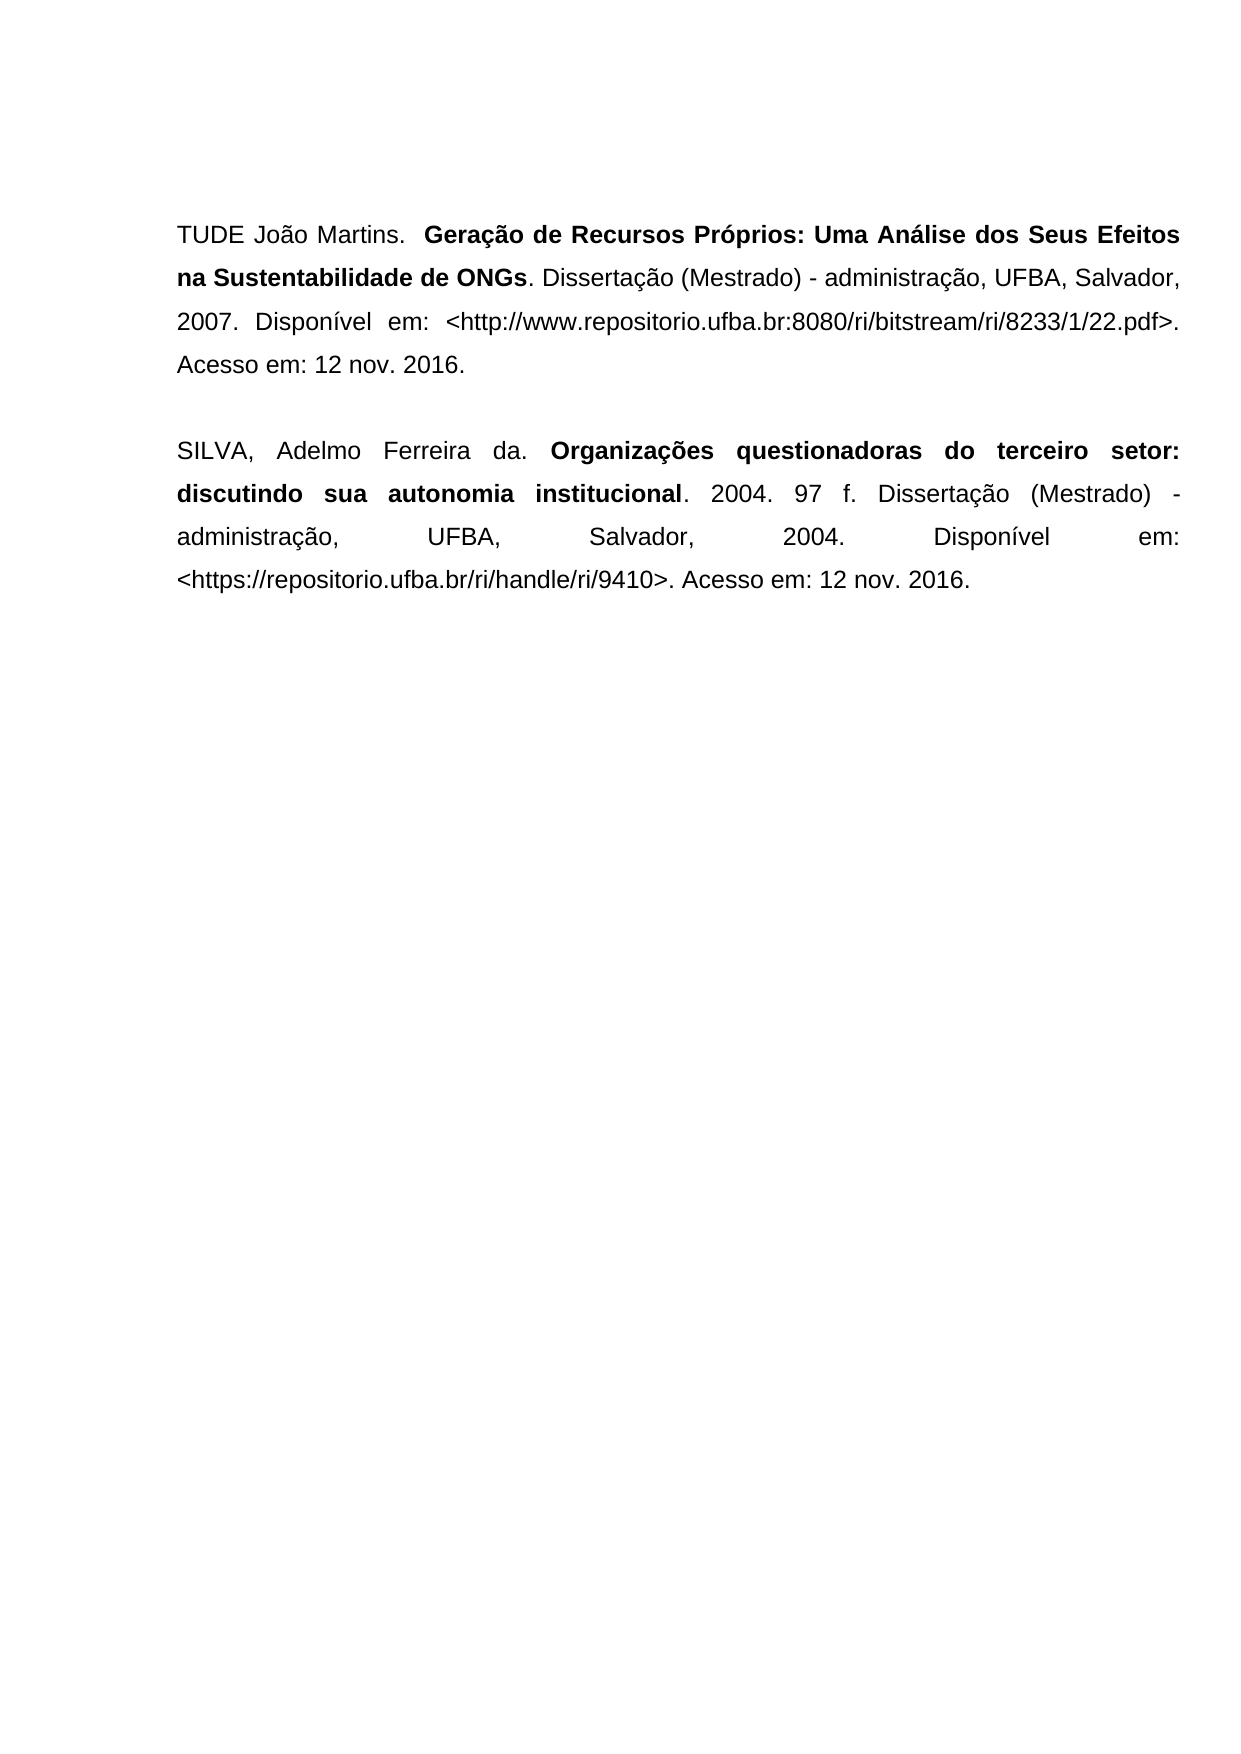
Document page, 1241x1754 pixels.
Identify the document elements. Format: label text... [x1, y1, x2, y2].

text SILVA, Adelmo Ferreira da. Organizações questionadoras do terceiro setor: discutindo sua autonomia institucional. 2004. 97 f. Dissertação (Mestrado) - administração, UFBA, Salvador, 2004. Disponível em: <https://repositorio.ufba.br/ri/handle/ri/9410>. Acesso em: 12 nov. 2016. [177, 436, 1181, 594]
text TUDE João Martins. Geração de Recursos Próprios: Uma Análise dos Seus Efeitos na Sustentabilidade de ONGs. Dissertação (Mestrado) - administração, UFBA, Salvador, 2007. Disponível em: <http://www.repositorio.ufba.br:8080/ri/bitstream/ri/8233/1/22.pdf>. Acesso em: 12 nov. 2016. [177, 220, 1181, 378]
